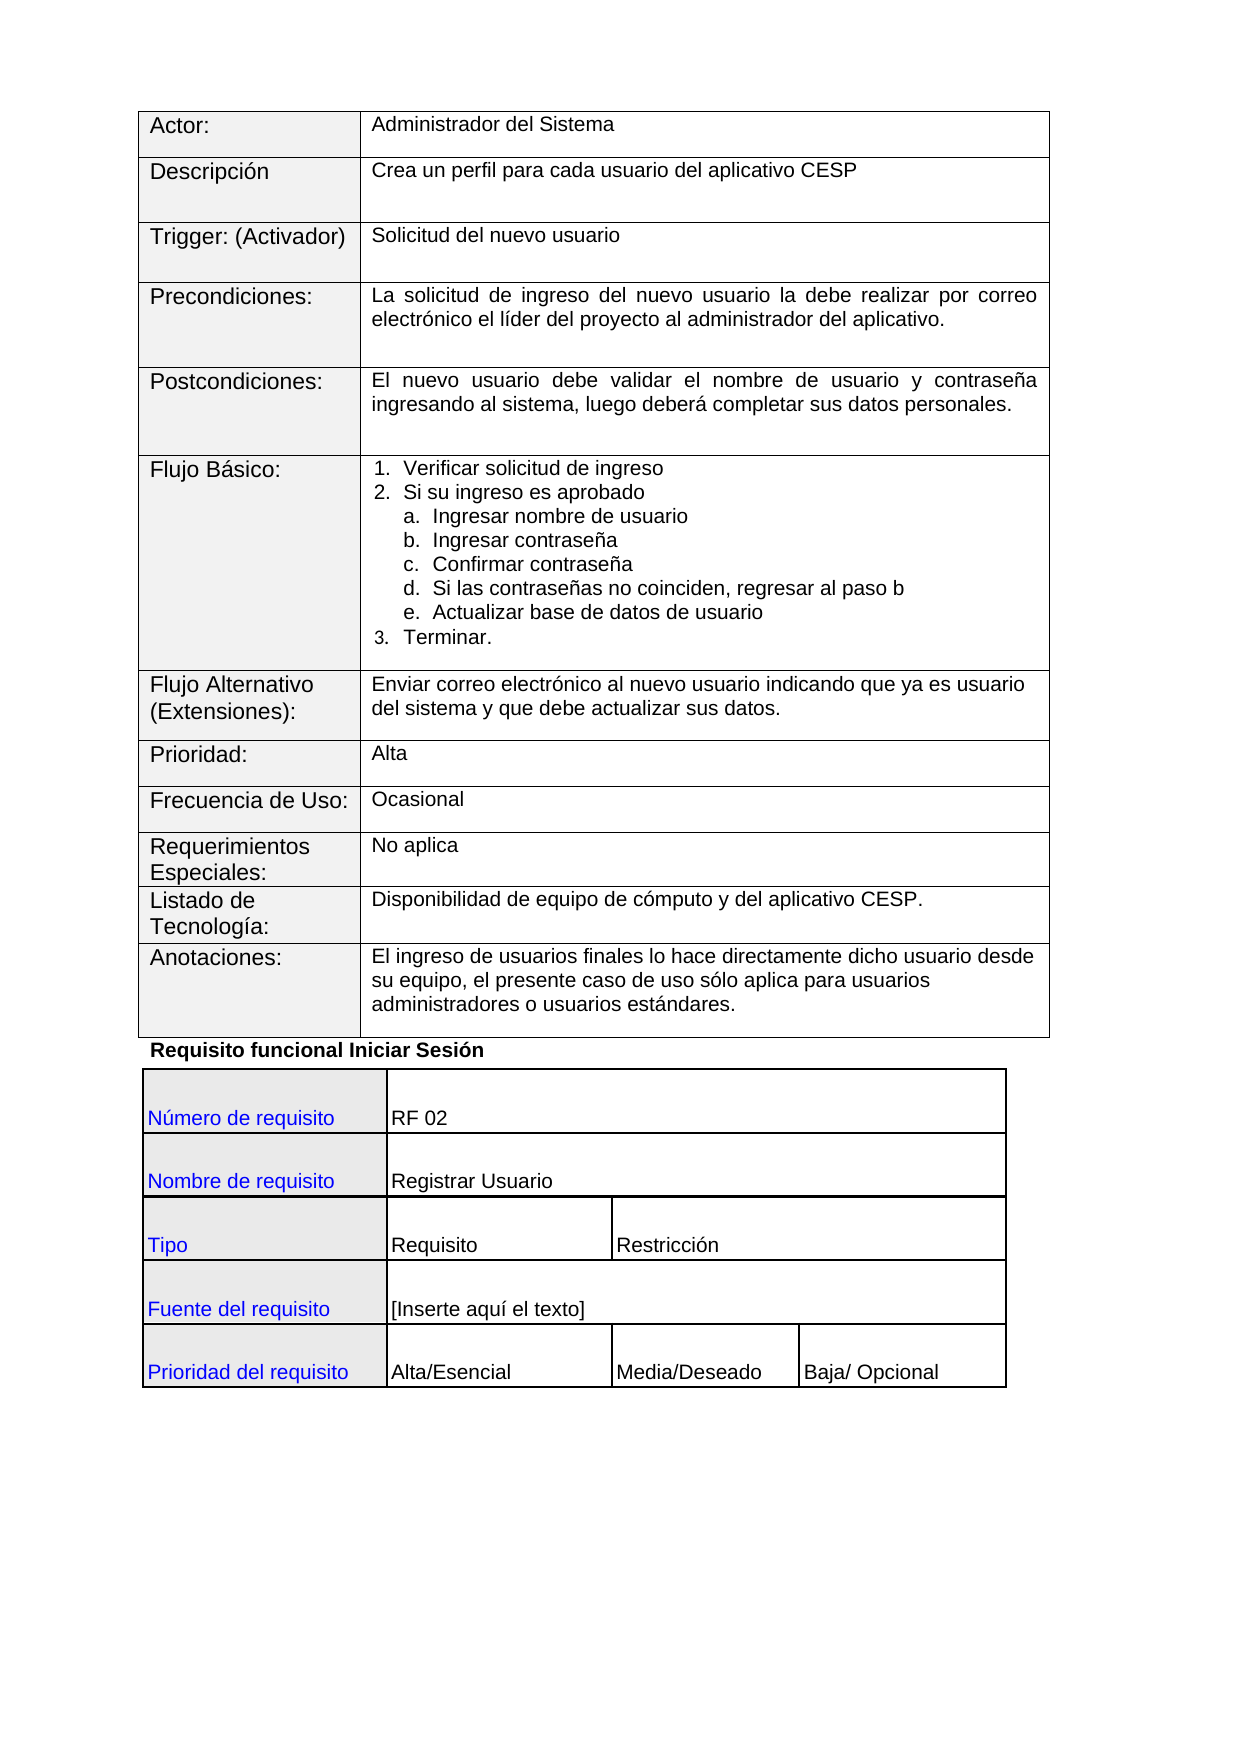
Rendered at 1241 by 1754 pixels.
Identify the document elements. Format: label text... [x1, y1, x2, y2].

table_cell Nombre de requisito [144, 1134, 386, 1195]
table_cell Anotaciones: [139, 944, 360, 1037]
table_cell Ocasional [361, 787, 1049, 832]
table_cell Enviar correo electrónico al nuevo usuario indicando que ya es usuario del sistema y que debe actualizar sus datos. [361, 671, 1049, 740]
table_cell Alta [361, 741, 1049, 786]
table_header Administrador del Sistema [361, 112, 1049, 157]
table_cell Postcondiciones: [139, 368, 360, 455]
table_cell Registrar Usuario [388, 1134, 1005, 1195]
table_cell Requerimientos Especiales: [139, 833, 360, 886]
table_cell El ingreso de usuarios finales lo hace directamente dicho usuario desde su equipo, el presente caso de uso sólo aplica para usuarios administradores o usuarios estándares. [361, 944, 1049, 1037]
table_cell Descripción [139, 158, 360, 222]
table_cell Listado de Tecnología: [139, 887, 360, 943]
table_cell El nuevo usuario debe validar el nombre de usuario y contraseña ingresando al sistema, luego deberá completar sus datos personales. [361, 368, 1049, 455]
table_cell Trigger: (Activador) [139, 223, 360, 282]
table_cell Solicitud del nuevo usuario [361, 223, 1049, 282]
table_cell Prioridad del requisito [144, 1325, 386, 1386]
table_cell Tipo [144, 1198, 386, 1259]
table_cell Precondiciones: [139, 283, 360, 367]
table_header RF 02 [388, 1070, 1005, 1132]
table_header Número de requisito [144, 1070, 386, 1132]
table_cell La solicitud de ingreso del nuevo usuario la debe realizar por correo electrónico el líder del proyecto al administrador del aplicativo. [361, 283, 1049, 367]
table_cell Disponibilidad de equipo de cómputo y del aplicativo CESP. [361, 887, 1049, 943]
table_cell No aplica [361, 833, 1049, 886]
table_cell Fuente del requisito [144, 1261, 386, 1322]
table_cell Flujo Básico: [139, 456, 360, 670]
table_cell Prioridad: [139, 741, 360, 786]
table_cell Requisito [388, 1198, 611, 1259]
table_cell Verificar solicitud de ingreso Si su ingreso es aprobado Ingresar nombre de usuario Ingresar contraseña Confirmar contraseña Si las contraseñas no coinciden, regresar al paso b Actualizar base de datos de usuario Terminar. [361, 456, 1049, 670]
table_cell Restricción [613, 1198, 1005, 1259]
table_header Actor: [139, 112, 360, 157]
table_cell Media/Deseado [613, 1325, 798, 1386]
table_cell Alta/Esencial [388, 1325, 611, 1386]
table_cell Flujo Alternativo (Extensiones): [139, 671, 360, 740]
table_cell Baja/ Opcional [800, 1325, 1005, 1386]
text Requisito funcional Iniciar Sesión [150, 150, 1090, 1062]
table_cell Frecuencia de Uso: [139, 787, 360, 832]
table_cell Crea un perfil para cada usuario del aplicativo CESP [361, 158, 1049, 222]
table_cell [Inserte aquí el texto] [388, 1261, 1005, 1322]
